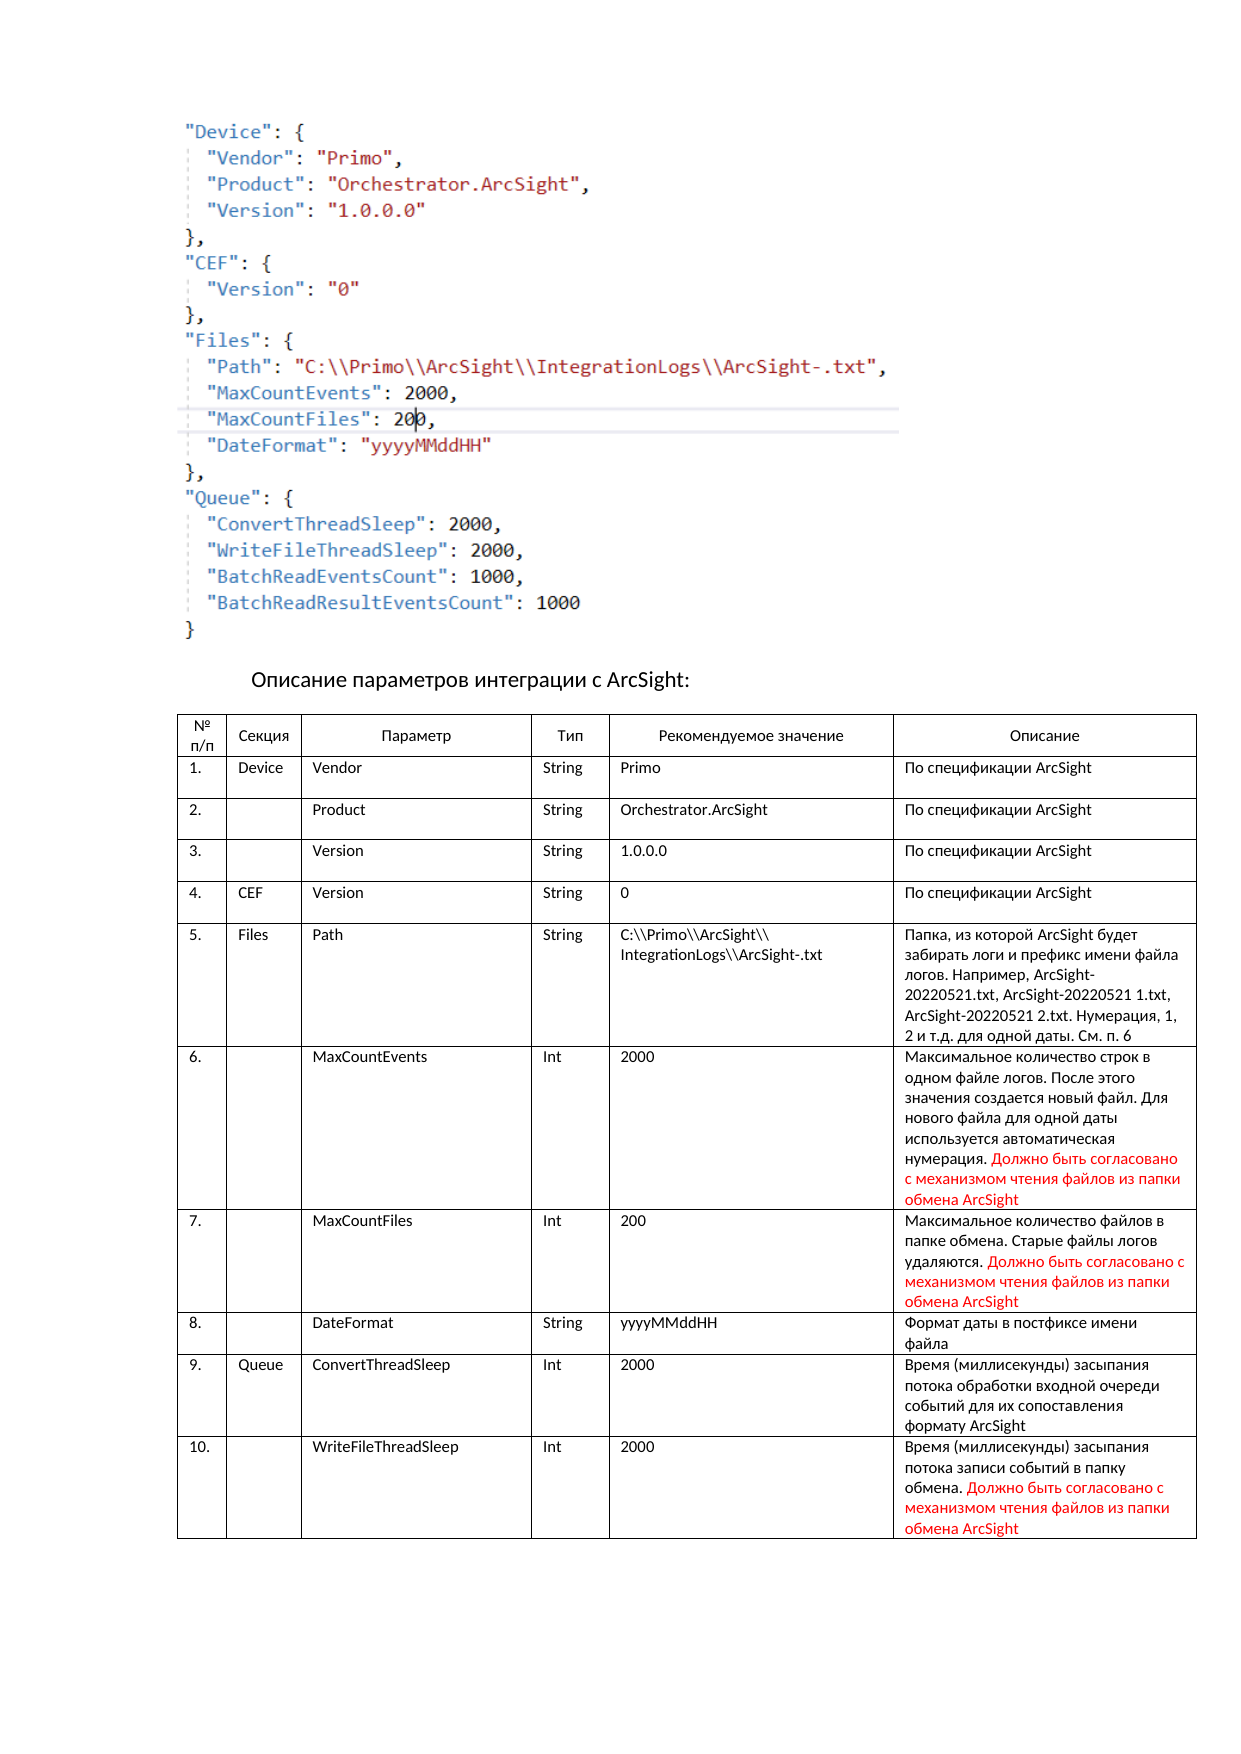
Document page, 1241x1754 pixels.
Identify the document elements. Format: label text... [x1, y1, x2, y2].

table_cell [227, 799, 301, 839]
table_cell По спецификации ArcSight [894, 840, 1196, 881]
table_cell [227, 1313, 301, 1353]
table_cell Files [227, 924, 301, 1046]
table_cell [178, 1437, 226, 1538]
table_cell Path [302, 924, 531, 1046]
table_cell Формат даты в постфиксе имени файла [894, 1313, 1196, 1353]
table_cell Int [532, 1210, 609, 1312]
table_cell 200 [610, 1210, 893, 1312]
table_cell Время (миллисекунды) засыпания потока записи событий в папку обмена. Должно быть согласовано с механизмом чтения файлов из папки обмена ArcSight [894, 1437, 1196, 1538]
table_cell DateFormat [302, 1313, 531, 1353]
table_header Параметр [302, 715, 531, 756]
text Описание параметров интеграции с ArcSight: [177, 666, 1152, 693]
table_cell ConvertThreadSleep [302, 1355, 531, 1436]
table_cell 1.0.0.0 [610, 840, 893, 881]
table_header Тип [532, 715, 609, 756]
table_cell 2000 [610, 1437, 893, 1538]
table_cell Vendor [302, 757, 531, 798]
table_cell 0 [610, 882, 893, 923]
table_cell String [532, 882, 609, 923]
table_header Описание [894, 715, 1196, 756]
table_cell String [532, 757, 609, 798]
table_cell Product [302, 799, 531, 839]
table_cell String [532, 840, 609, 881]
table_cell [178, 1047, 226, 1209]
table_cell Version [302, 882, 531, 923]
table_cell [178, 757, 226, 798]
table_cell Primo [610, 757, 893, 798]
table_cell Максимальное количество файлов в папке обмена. Старые файлы логов удаляются. Должно быть согласовано с механизмом чтения файлов из папки обмена ArcSight [894, 1210, 1196, 1312]
table_cell [178, 924, 226, 1046]
table_cell MaxCountFiles [302, 1210, 531, 1312]
picture [177, 118, 899, 645]
table_cell Максимальное количество строк в одном файле логов. После этого значения создается новый файл. Для нового файла для одной даты используется автоматическая нумерация. Должно быть согласовано с механизмом чтения файлов из папки обмена ArcSight [894, 1047, 1196, 1209]
table_cell [178, 1355, 226, 1436]
table_cell [227, 1047, 301, 1209]
table_cell [178, 882, 226, 923]
table_cell WriteFileThreadSleep [302, 1437, 531, 1538]
table_cell Время (миллисекунды) засыпания потока обработки входной очереди событий для их сопоставления формату ArcSight [894, 1355, 1196, 1436]
table_cell [227, 1210, 301, 1312]
table_header Секция [227, 715, 301, 756]
table_cell [178, 840, 226, 881]
table_cell 2000 [610, 1355, 893, 1436]
table_cell По спецификации ArcSight [894, 799, 1196, 839]
table_header Рекомендуемое значение [610, 715, 893, 756]
table_cell Queue [227, 1355, 301, 1436]
table_cell String [532, 799, 609, 839]
table_cell Version [302, 840, 531, 881]
table_cell C:\\Primo\\ArcSight\\IntegrationLogs\\ArcSight-.txt [610, 924, 893, 1046]
table_cell CEF [227, 882, 301, 923]
table_cell По спецификации ArcSight [894, 757, 1196, 798]
table_cell Device [227, 757, 301, 798]
table_cell 2000 [610, 1047, 893, 1209]
table_cell Int [532, 1437, 609, 1538]
table_cell [178, 799, 226, 839]
table_cell String [532, 1313, 609, 1353]
table_cell [178, 1210, 226, 1312]
table_header № п/п [178, 715, 226, 756]
table_cell Orchestrator.ArcSight [610, 799, 893, 839]
table_cell Папка, из которой ArcSight будет забирать логи и префикс имени файла логов. Например, ArcSight-20220521.txt, ArcSight-20220521 1.txt, ArcSight-20220521 2.txt. Нумерация, 1, 2 и т.д. для одной даты. См. п. 6 [894, 924, 1196, 1046]
table_cell Int [532, 1047, 609, 1209]
table_cell yyyyMMddHH [610, 1313, 893, 1353]
table_cell По спецификации ArcSight [894, 882, 1196, 923]
table_cell MaxCountEvents [302, 1047, 531, 1209]
table_cell [227, 840, 301, 881]
table_cell Int [532, 1355, 609, 1436]
table_cell String [532, 924, 609, 1046]
table_cell [178, 1313, 226, 1353]
table_cell [227, 1437, 301, 1538]
